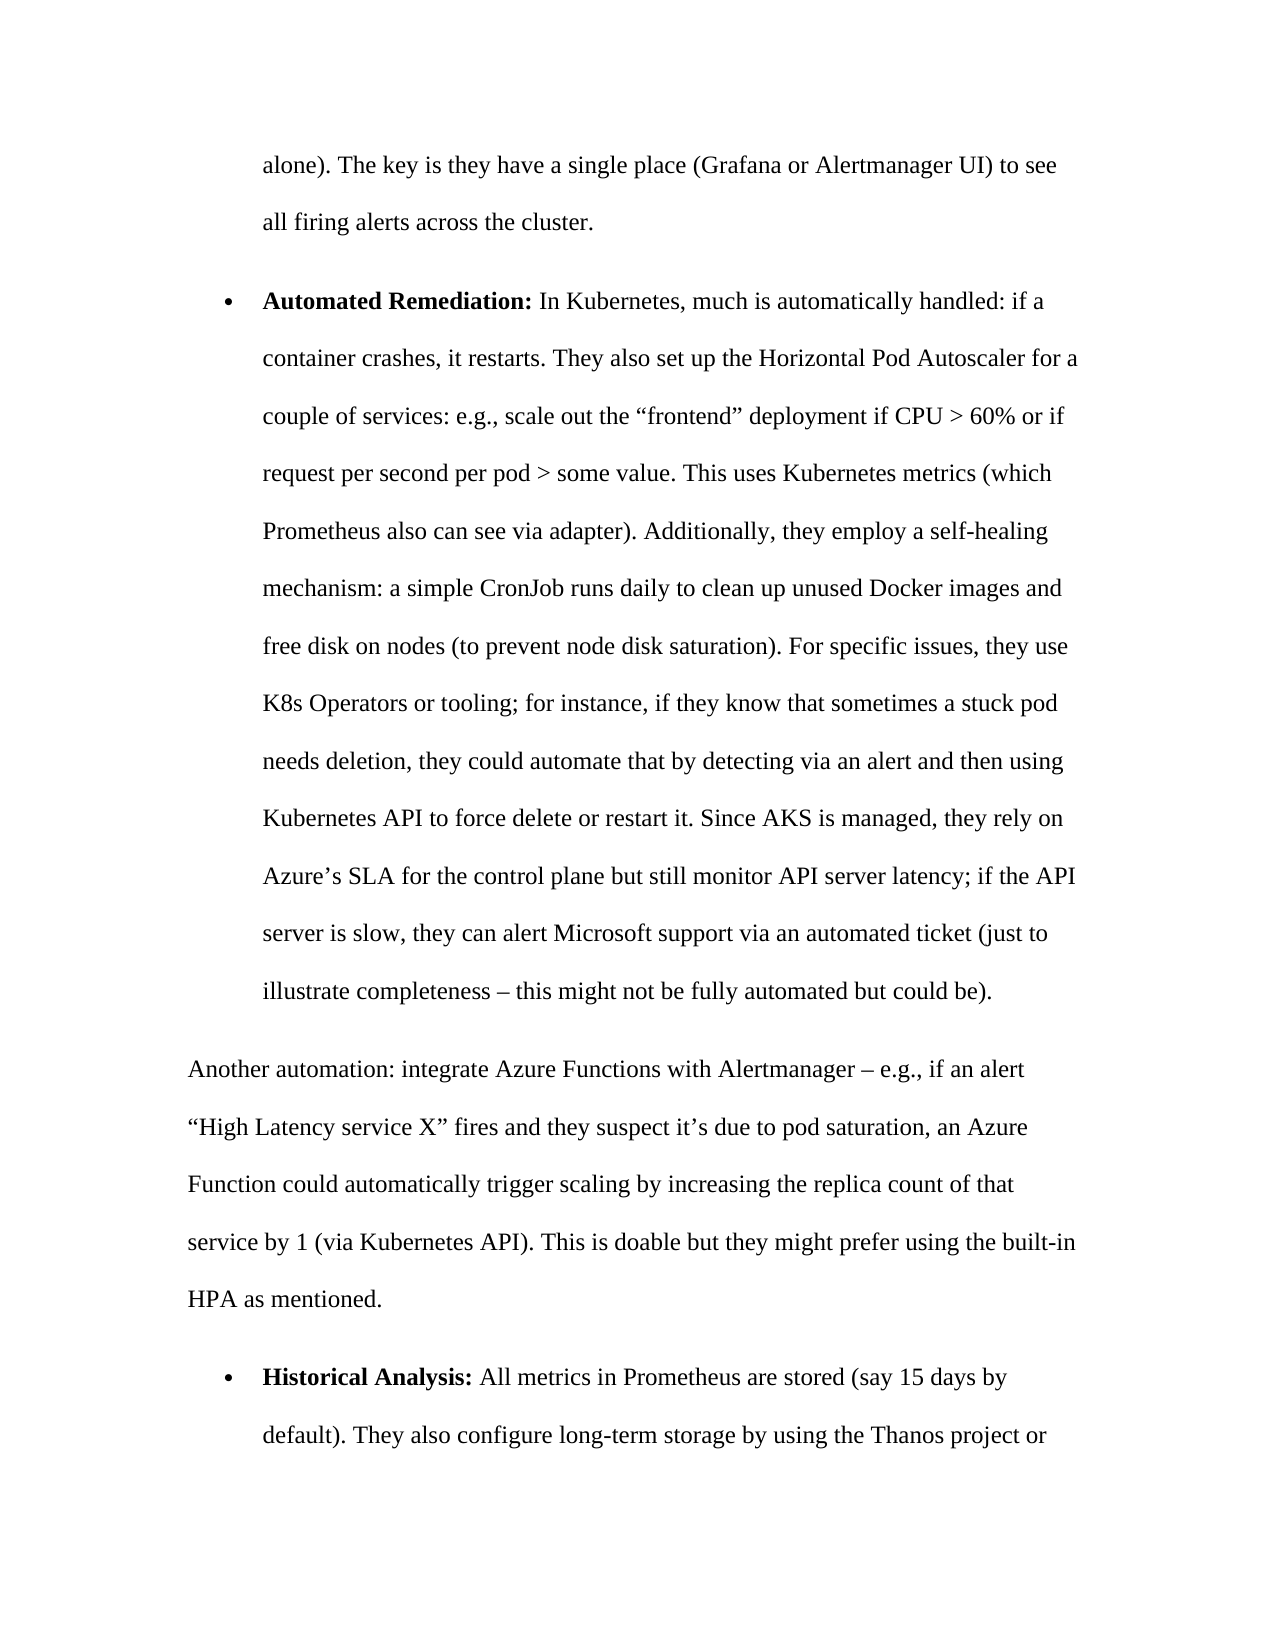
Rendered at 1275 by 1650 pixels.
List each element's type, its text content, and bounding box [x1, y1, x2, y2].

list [225, 150, 1087, 236]
text Another automation: integrate Azure Functions with Alertmanager – e.g., if an alert “High Latency service X” fires and they suspect it’s due to pod saturation, an Azure Function could automatically trigger scaling by increasing the replica count of that service by 1 (via Kubernetes API). This is doable but they might prefer using the built-in HPA as mentioned. [187, 1054, 1087, 1313]
list Automated Remediation: In Kubernetes, much is automatically handled: if a container crashes, it restarts. They also set up the Horizontal Pod Autoscaler for a couple of services: e.g., scale out the “frontend” deployment if CPU > 60% or if request per second per pod > some value. This uses Kubernetes metrics (which Prometheus also can see via adapter). Additionally, they employ a self-healing mechanism: a simple CronJob runs daily to clean up unused Docker images and free disk on nodes (to prevent node disk saturation). For specific issues, they use K8s Operators or tooling; for instance, if they know that sometimes a stuck pod needs deletion, they could automate that by detecting via an alert and then using Kubernetes API to force delete or restart it. Since AKS is managed, they rely on Azure’s SLA for the control plane but still monitor API server latency; if the API server is slow, they can alert Microsoft support via an automated ticket (just to illustrate completeness – this might not be fully automated but could be). [225, 286, 1087, 1004]
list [225, 1362, 1087, 1449]
